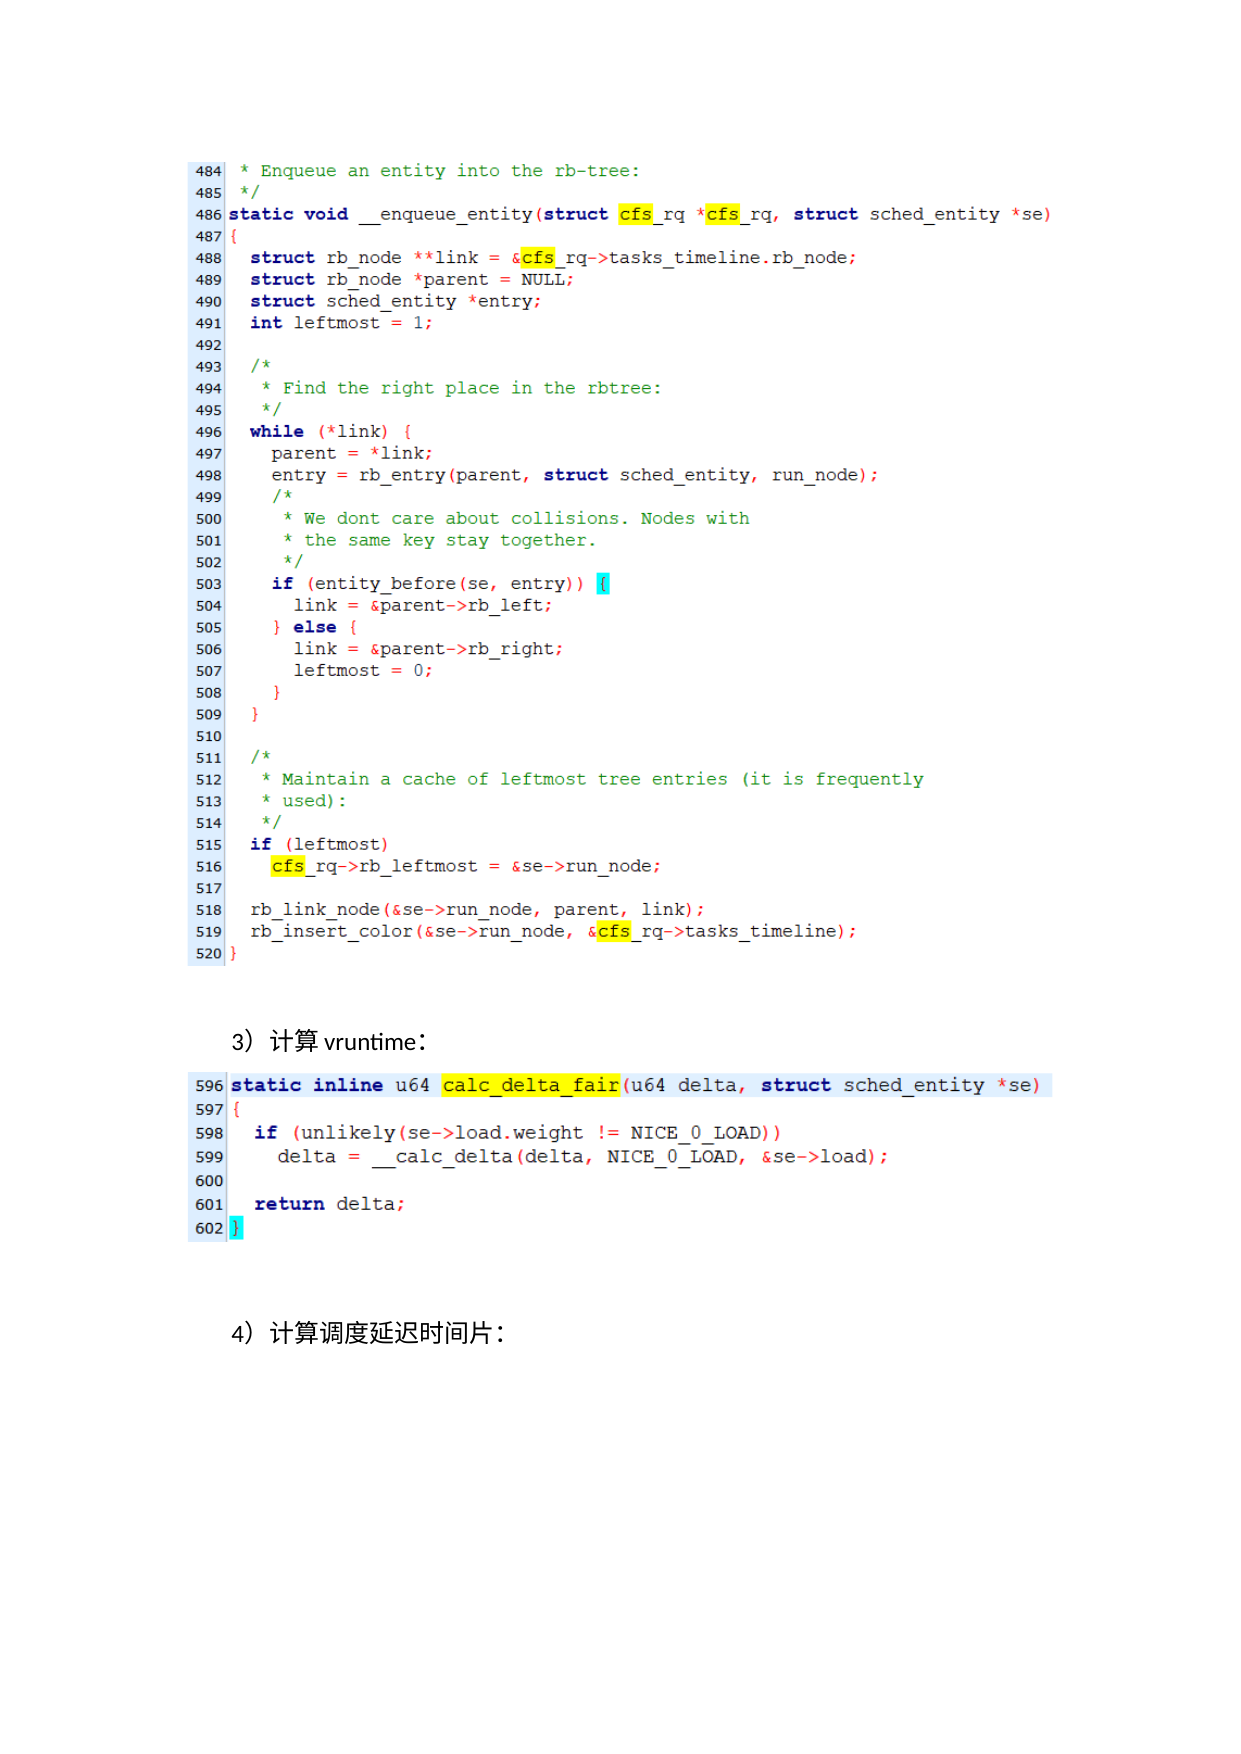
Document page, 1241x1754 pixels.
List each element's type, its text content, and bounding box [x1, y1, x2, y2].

list 4）计算调度延迟时间片： [187, 1299, 1053, 1364]
picture [187, 1072, 1053, 1242]
picture [187, 162, 1053, 966]
list 3）计算vruntime： [187, 1007, 1053, 1072]
